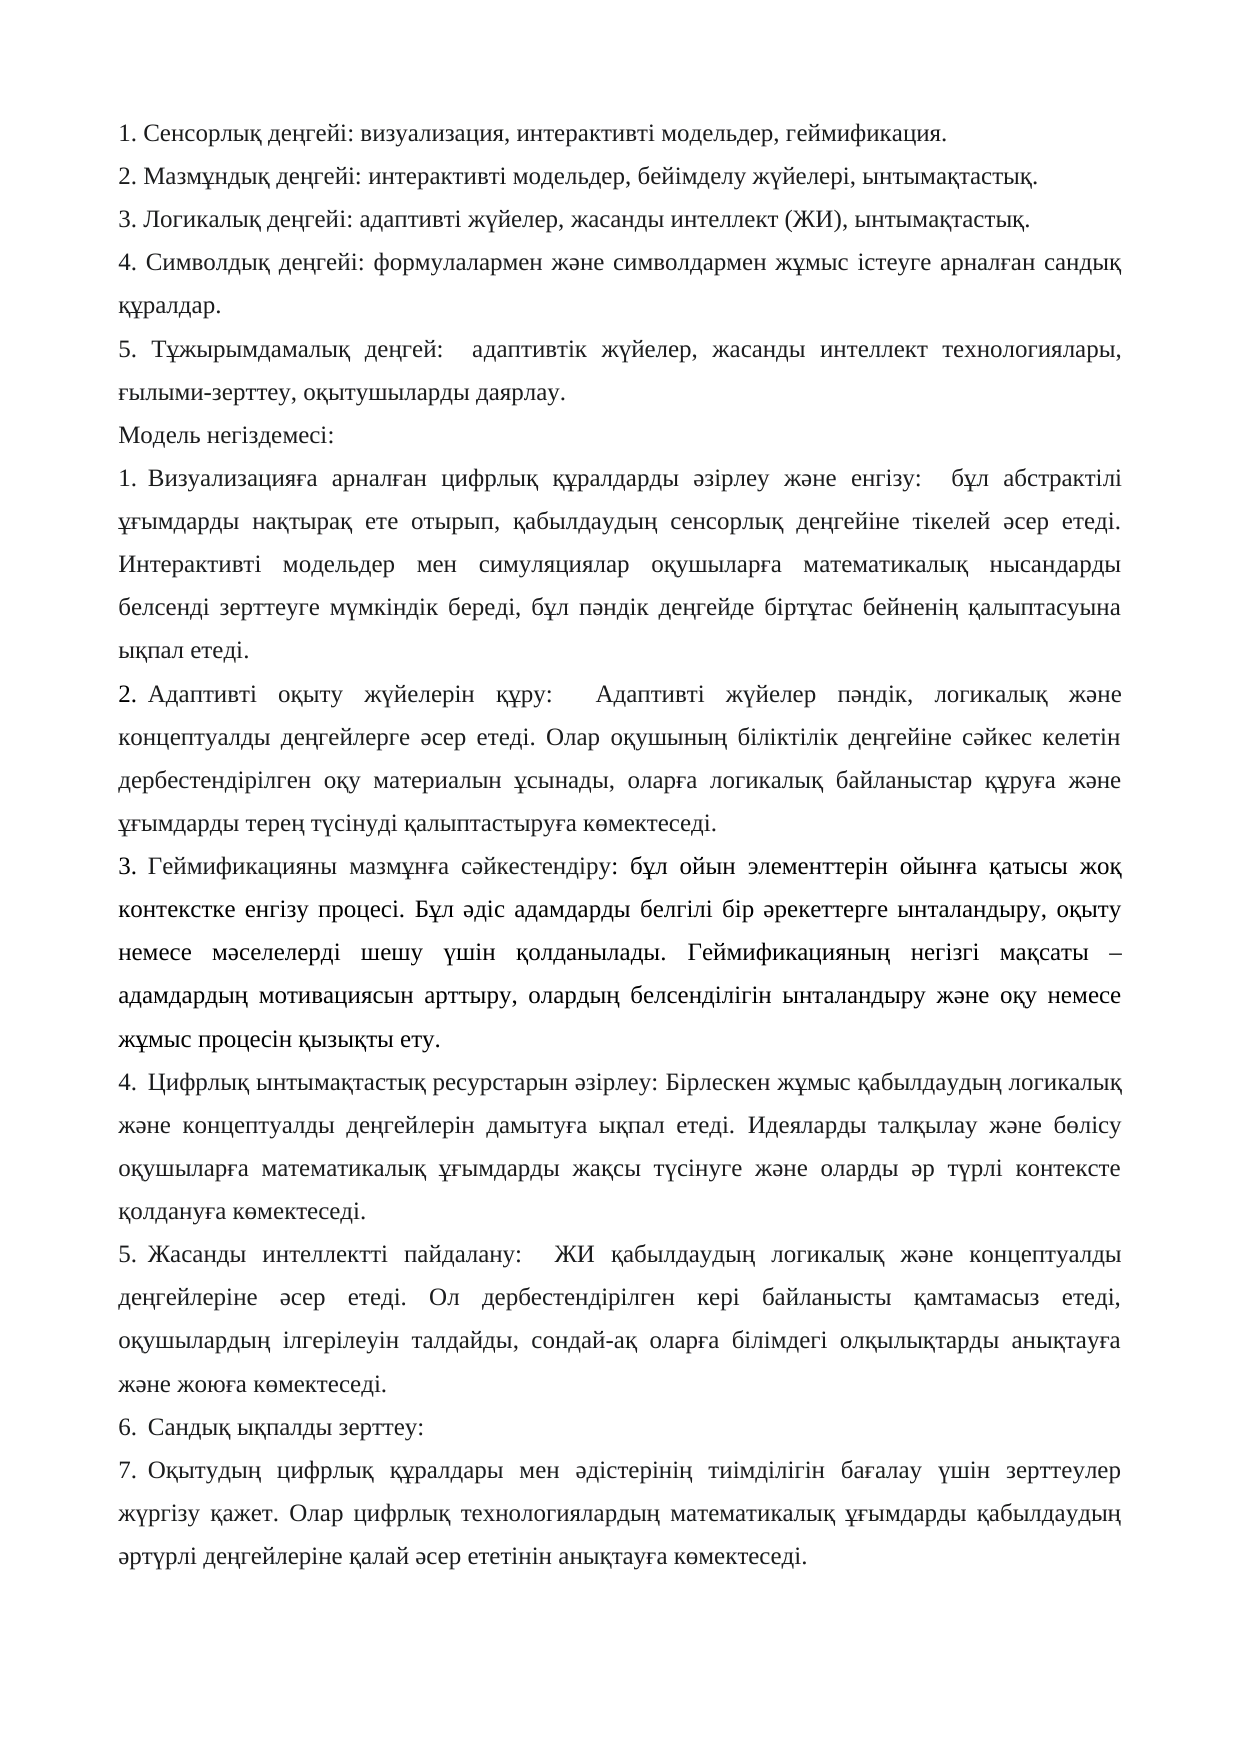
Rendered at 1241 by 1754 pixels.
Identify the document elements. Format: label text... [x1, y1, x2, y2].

text 3. Логикалық деңгейі: адаптивті жүйелер, жасанды интеллект (ЖИ), ынтымақтастық. [118, 204, 1122, 233]
text 5. Тұжырымдамалық деңгей: адаптивтік жүйелер, жасанды интеллект технологиялары, ғылыми-зерттеу, оқытушыларды даярлау. [118, 334, 1122, 406]
list Геймификацияны мазмұнға сәйкестендіру: бұл ойын элементтерін ойынға қатысы жоқ контекстке енгізу процесі. Бұл әдіс адамдарды белгілі бір әрекеттерге ынталандыру, оқыту немесе мәселелерді шешу үшін қолданылады. Геймификацияның негізгі мақсаты – адамдардың мотивациясын арттыру, олардың белсенділігін ынталандыру және оқу немесе жұмыс процесін қызықты ету. [118, 851, 1122, 1052]
list Адаптивті оқыту жүйелерін құру: Адаптивті жүйелер пәндік, логикалық және концептуалды деңгейлерге әсер етеді. Олар оқушының біліктілік деңгейіне сәйкес келетін дербестендірілген оқу материалын ұсынады, оларға логикалық байланыстар құруға және ұғымдарды терең түсінуді қалыптастыруға көмектеседі. [118, 679, 1122, 837]
list Оқытудың цифрлық құралдары мен әдістерінің тиімділігін бағалау үшін зерттеулер жүргізу қажет. Олар цифрлық технологиялардың математикалық ұғымдарды қабылдаудың әртүрлі деңгейлеріне қалай әсер ететінін анықтауға көмектеседі. [118, 1455, 1122, 1570]
list Визуализацияға арналған цифрлық құралдарды әзірлеу және енгізу: бұл абстрактілі ұғымдарды нақтырақ ете отырып, қабылдаудың сенсорлық деңгейіне тікелей әсер етеді. Интерактивті модельдер мен симуляциялар оқушыларға математикалық нысандарды белсенді зерттеуге мүмкіндік береді, бұл пәндік деңгейде біртұтас бейненің қалыптасуына ықпал етеді. [118, 463, 1122, 664]
list Цифрлық ынтымақтастық ресурстарын әзірлеу: Бірлескен жұмыс қабылдаудың логикалық және концептуалды деңгейлерін дамытуға ықпал етеді. Идеяларды талқылау және бөлісу оқушыларға математикалық ұғымдарды жақсы түсінуге және оларды әр түрлі контексте қолдануға көмектеседі. [118, 1067, 1122, 1225]
text 1. Сенсорлық деңгейі: визуализация, интерактивті модельдер, геймификация. [118, 118, 1122, 147]
text 4. Символдық деңгейі: формулалармен және символдармен жұмыс істеуге арналған сандық құралдар. [118, 247, 1122, 319]
list Сандық ықпалды зерттеу: [118, 1412, 1122, 1441]
list Жасанды интеллектті пайдалану: ЖИ қабылдаудың логикалық және концептуалды деңгейлеріне әсер етеді. Ол дербестендірілген кері байланысты қамтамасыз етеді, оқушылардың ілгерілеуін талдайды, сондай-ақ оларға білімдегі олқылықтарды анықтауға және жоюға көмектеседі. [118, 1239, 1122, 1397]
text 2. Мазмұндық деңгейі: интерактивті модельдер, бейімделу жүйелері, ынтымақтастық. [118, 161, 1122, 190]
text Модель негіздемесі: [118, 420, 1122, 449]
